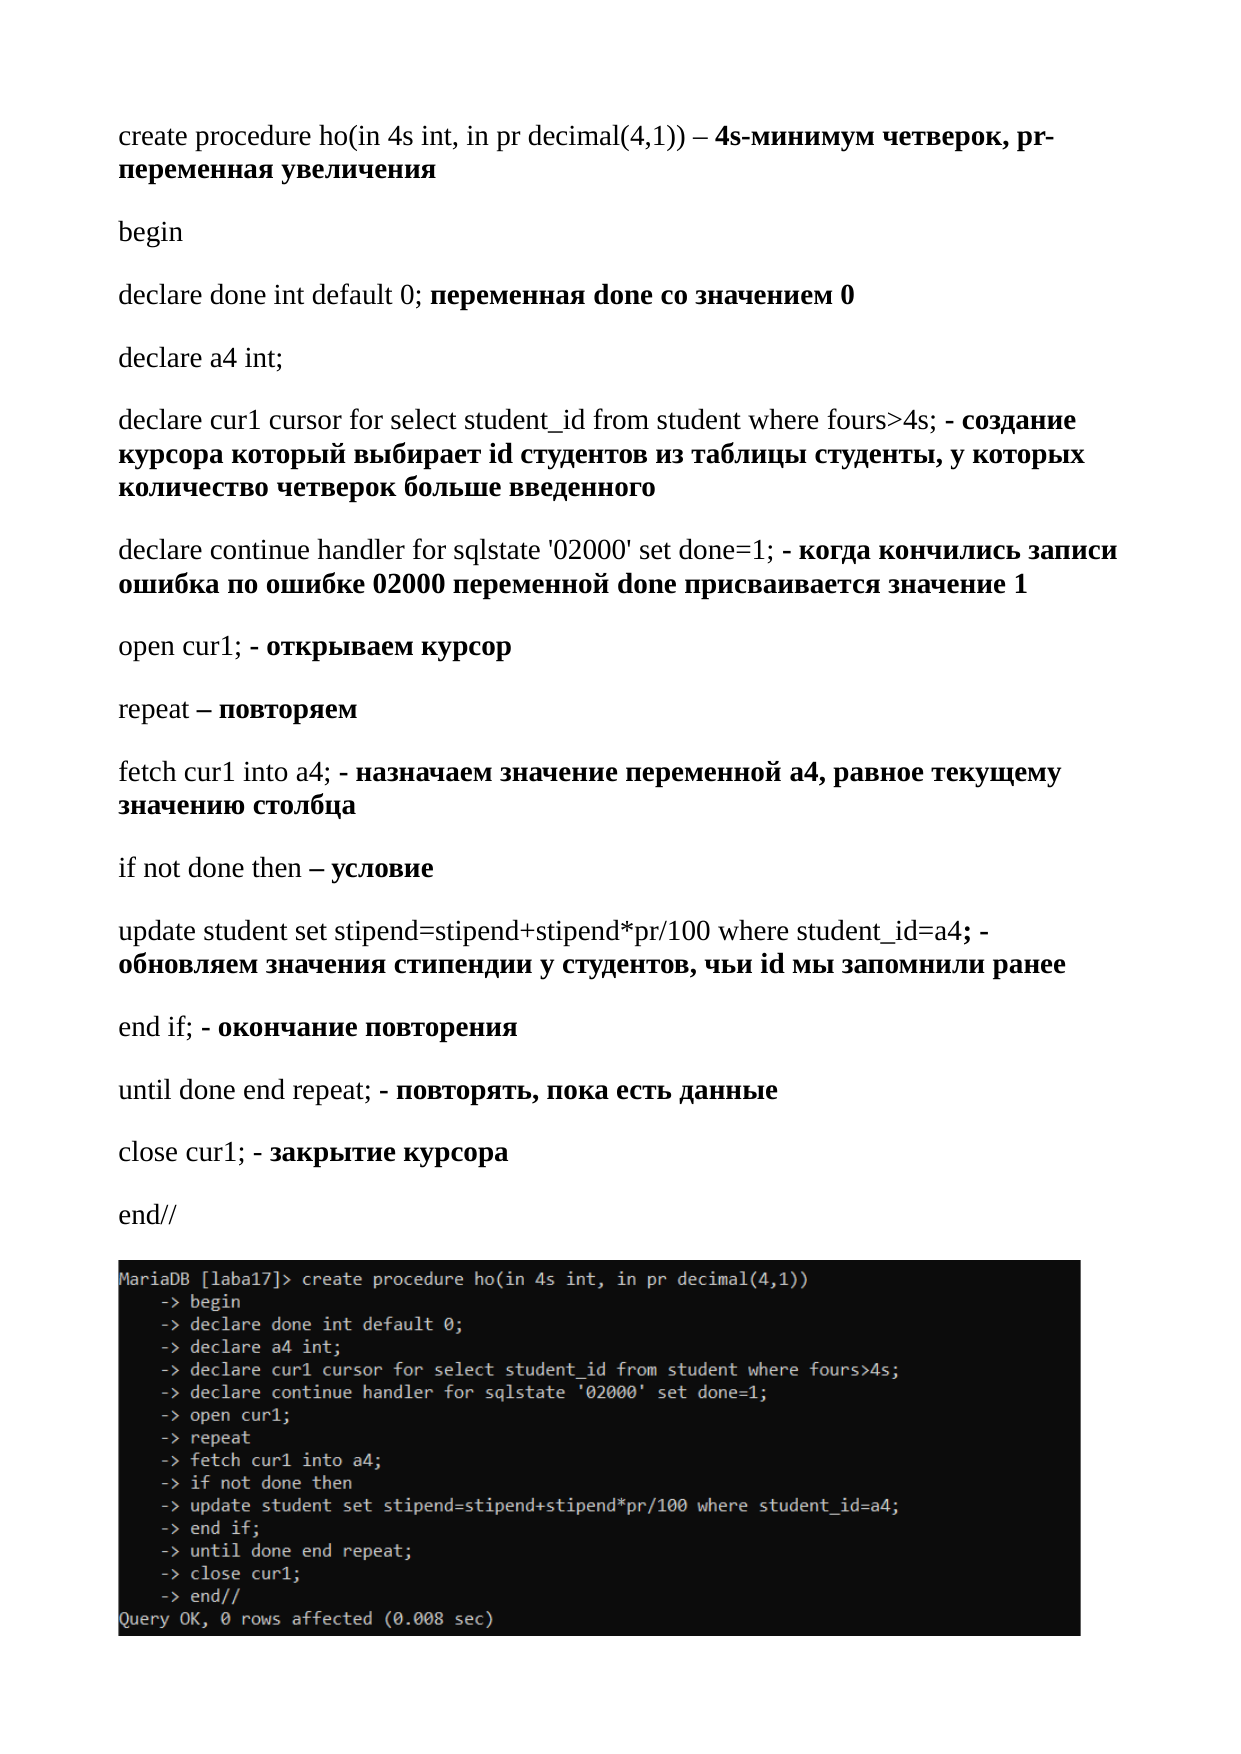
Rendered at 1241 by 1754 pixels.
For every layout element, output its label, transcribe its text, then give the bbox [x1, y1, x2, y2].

text declare done int default 0; переменная done со значением 0 [118, 277, 1122, 311]
text declare continue handler for sqlstate '02000' set done=1; - когда кончились записи ошибка по ошибке 02000 переменной done присваивается значение 1 [118, 532, 1122, 599]
text update student set stipend=stipend+stipend*pr/100 where student_id=a4; - обновляем значения стипендии у студентов, чьи id мы запомнили ранее [118, 913, 1122, 980]
picture [118, 1260, 1081, 1636]
text begin [118, 214, 1122, 248]
text open cur1; - открываем курсор [118, 628, 1122, 662]
text repeat – повторяем [118, 691, 1122, 725]
text until done end repeat; - повторять, пока есть данные [118, 1072, 1122, 1105]
text declare cur1 cursor for select student_id from student where fours>4s; - создание курсора который выбирает id студентов из таблицы студенты, у которых количество четверок больше введенного [118, 402, 1122, 503]
text create procedure ho(in 4s int, in pr decimal(4,1)) – 4s-минимум четверок, pr-переменная увеличения [118, 118, 1122, 185]
text end// [118, 1197, 1122, 1231]
text end if; - окончание повторения [118, 1009, 1122, 1043]
text close cur1; - закрытие курсора [118, 1134, 1122, 1168]
text declare a4 int; [118, 340, 1122, 373]
text fetch cur1 into a4; - назначаем значение переменной a4, равное текущему значению столбца [118, 754, 1122, 821]
text if not done then – условие [118, 850, 1122, 884]
